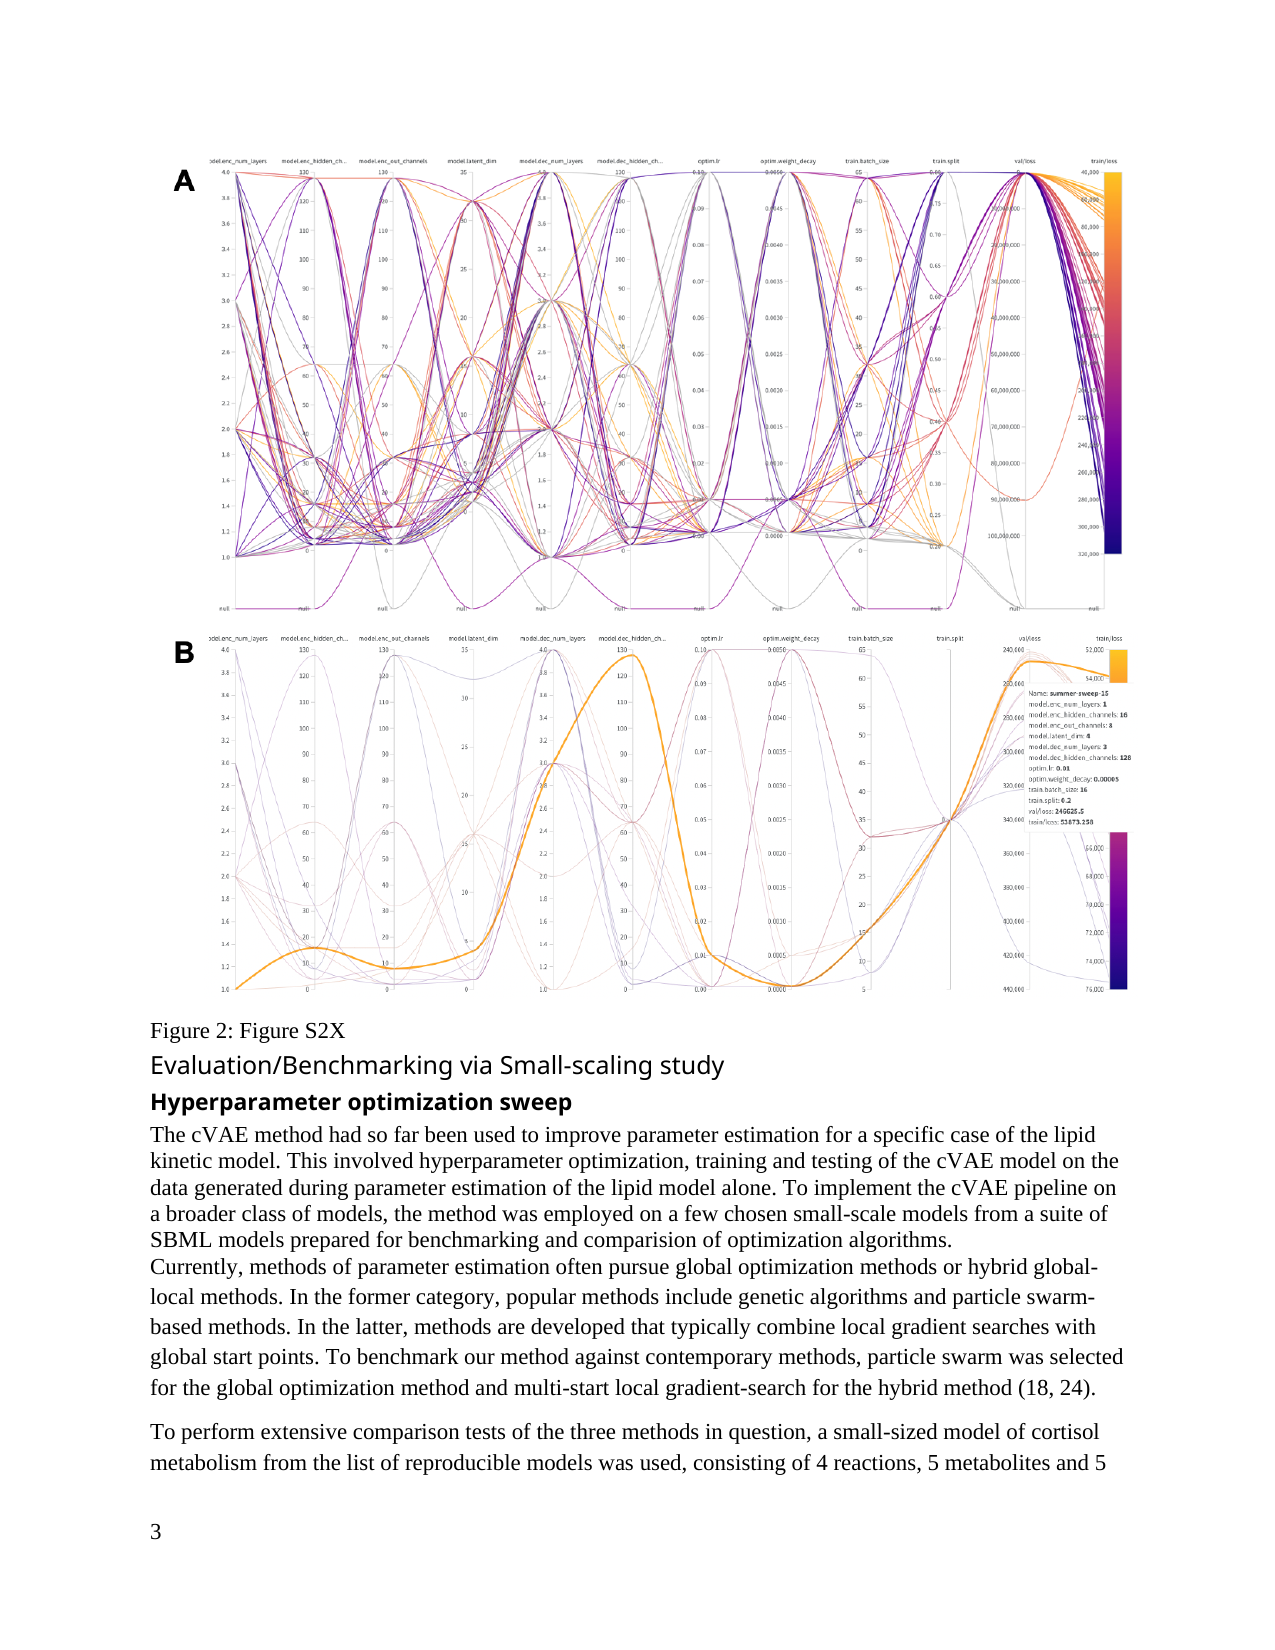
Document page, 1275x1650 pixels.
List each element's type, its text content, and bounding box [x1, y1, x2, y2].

subtitle Evaluation/Benchmarking via Small-scaling study [150, 1047, 1125, 1081]
text Currently, methods of parameter estimation often pursue global optimization methods or hybrid global-local methods. In the former category, popular methods include genetic algorithms and particle swarm-based methods. In the latter, methods are developed that typically combine local gradient searches with global start points. To benchmark our method against contemporary methods, particle swarm was selected for the global optimization method and multi-start local gradient-search for the hybrid method (18, 24). [150, 1253, 1125, 1400]
picture [168, 150, 1144, 1013]
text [150, 1418, 1125, 1475]
subtitle Hyperparameter optimization sweep [150, 1086, 1125, 1117]
